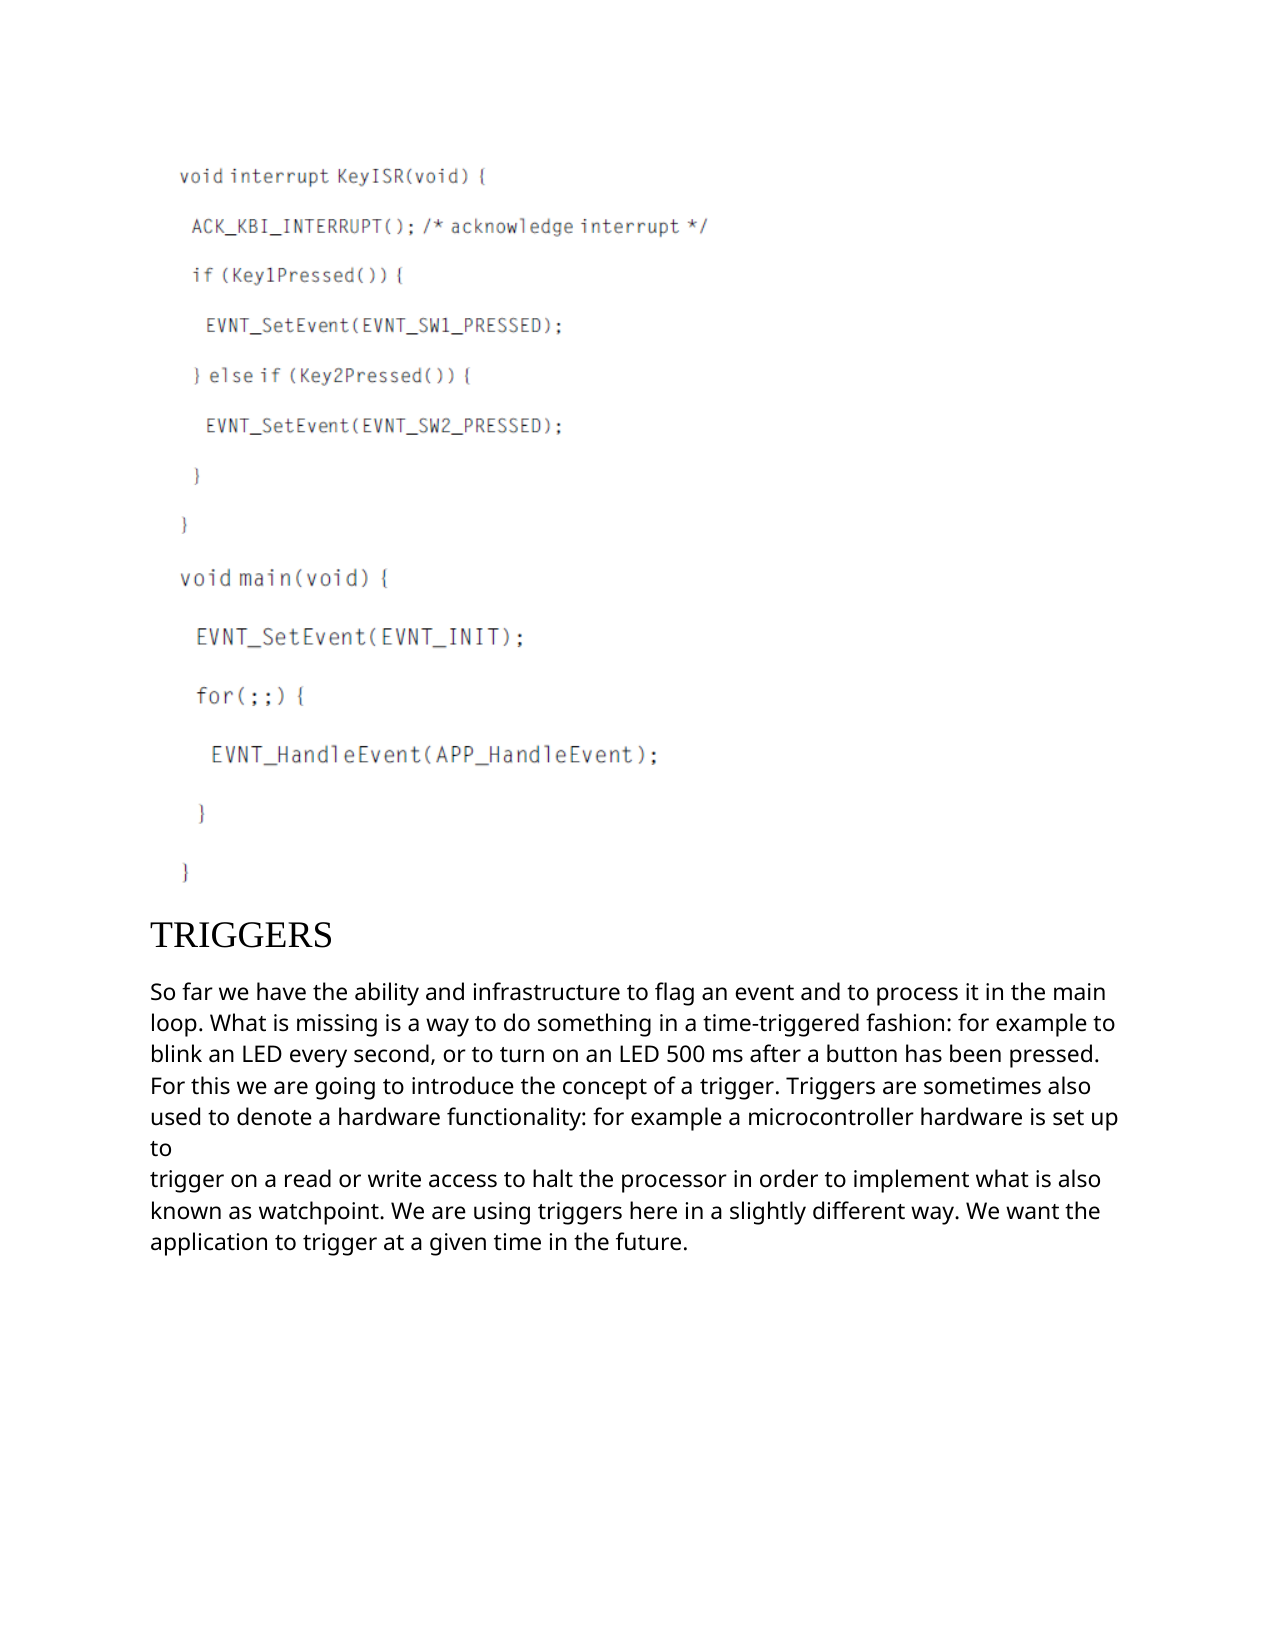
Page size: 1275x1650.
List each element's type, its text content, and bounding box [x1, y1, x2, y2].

text So far we have the ability and infrastructure to flag an event and to process it in the main [150, 976, 1125, 1007]
picture [150, 562, 757, 894]
text For this we are going to introduce the concept of a trigger. Triggers are sometimes also [150, 1070, 1125, 1101]
text TRIGGERS [150, 913, 1125, 956]
text trigger on a read or write access to halt the processor in order to implement what is also [150, 1163, 1125, 1195]
text application to trigger at a given time in the future. [150, 1226, 1125, 1257]
text blink an LED every second, or to turn on an LED 500 ms after a button has been pressed. [150, 1038, 1125, 1070]
text loop. What is missing is a way to do something in a time-triggered fashion: for example to [150, 1007, 1125, 1038]
picture [150, 150, 753, 544]
text known as watchpoint. We are using triggers here in a slightly different way. We want the [150, 1195, 1125, 1226]
text used to denote a hardware functionality: for example a microcontroller hardware is set up to [150, 1101, 1125, 1163]
